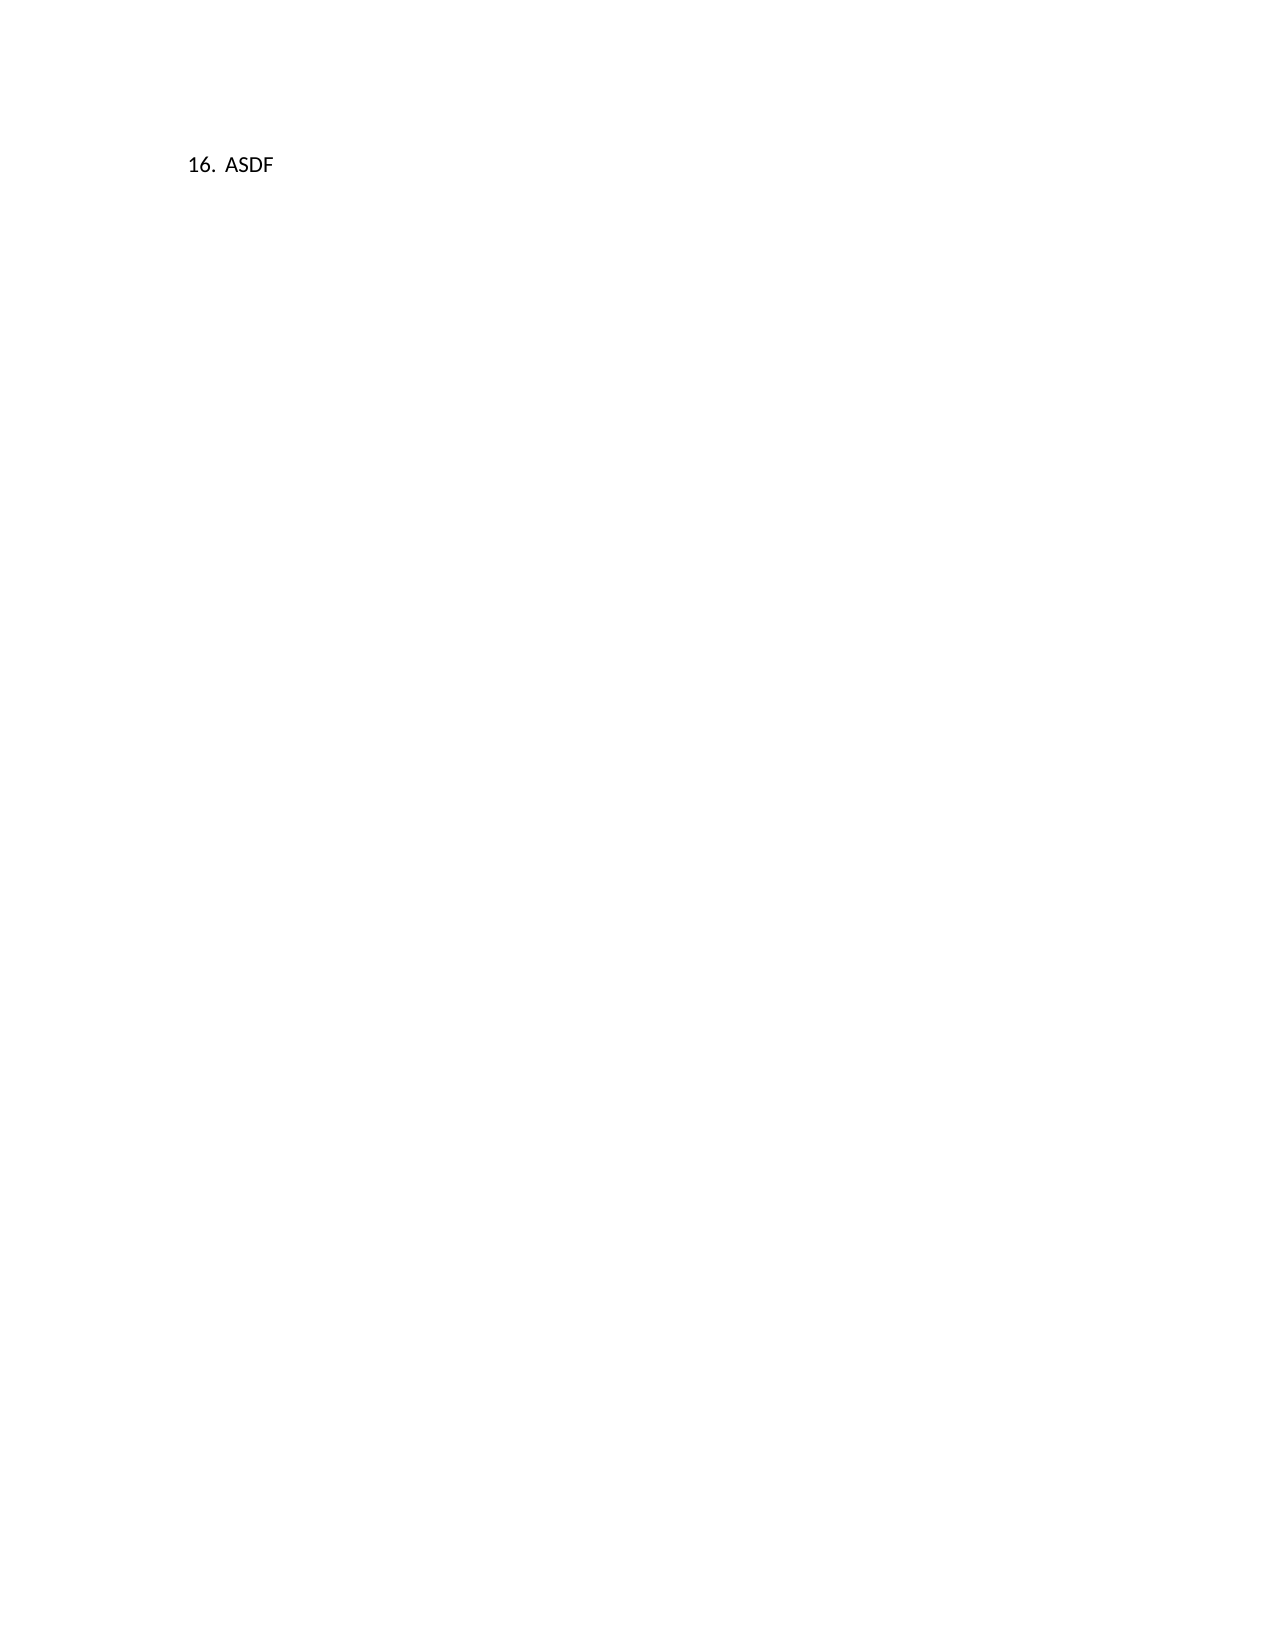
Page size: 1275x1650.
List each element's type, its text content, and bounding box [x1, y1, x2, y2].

list ASDF [187, 150, 1125, 178]
